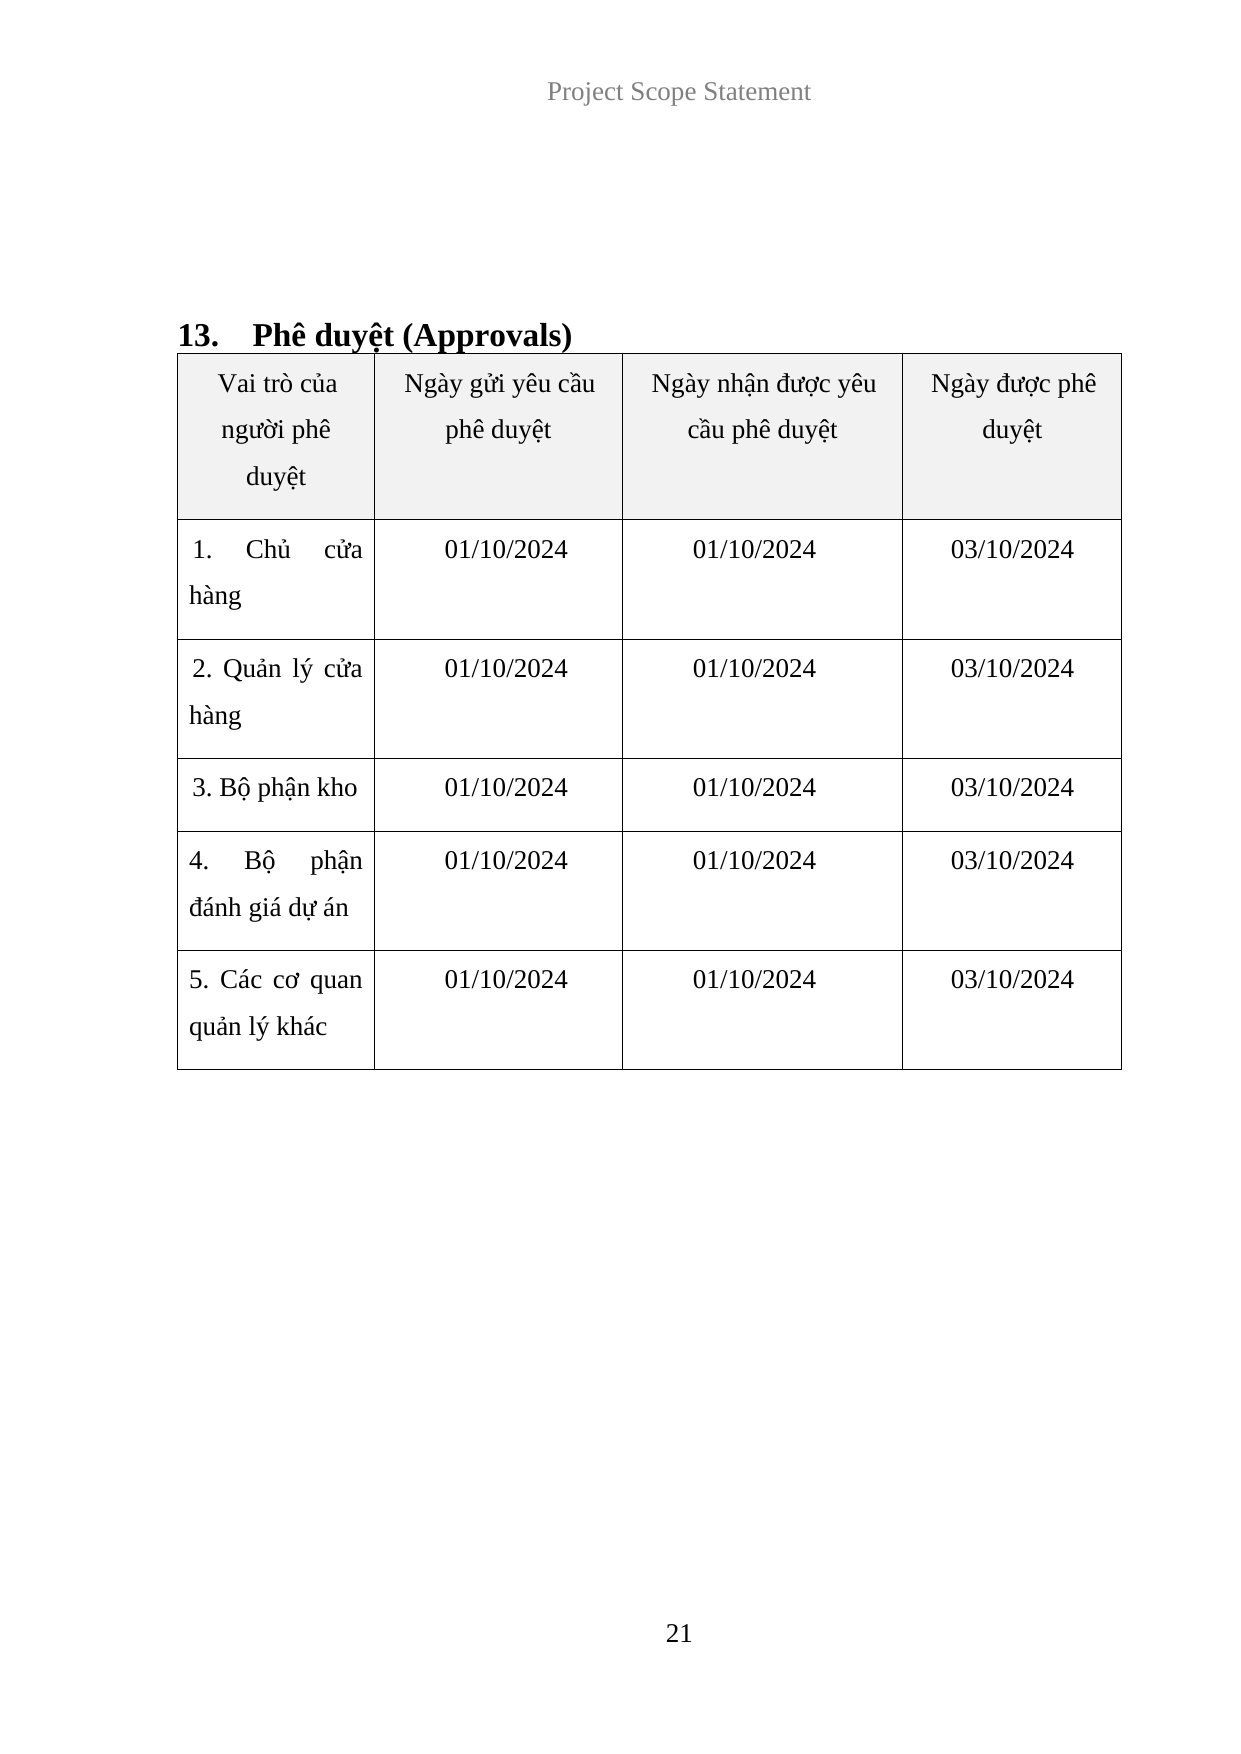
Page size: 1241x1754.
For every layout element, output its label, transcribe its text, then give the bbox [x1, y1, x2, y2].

table_cell 4. Bộ phận đánh giá dự án [178, 832, 374, 950]
table_header Vai trò của người phê duyệt [178, 354, 374, 519]
table_cell 01/10/2024 [375, 640, 622, 758]
table_cell 01/10/2024 [623, 951, 902, 1069]
table_header Ngày nhận được yêu cầu phê duyệt [623, 354, 902, 519]
table_cell 01/10/2024 [623, 832, 902, 950]
table_cell 5. Các cơ quan quản lý khác [178, 951, 374, 1069]
table_cell 01/10/2024 [375, 759, 622, 831]
table_cell 01/10/2024 [375, 520, 622, 638]
table_cell 1. Chủ cửa hàng [178, 520, 374, 638]
table_header Ngày gửi yêu cầu phê duyệt [375, 354, 622, 519]
table_cell 03/10/2024 [903, 520, 1121, 638]
subtitle Phê duyệt (Approvals) [177, 315, 1122, 353]
table_cell 03/10/2024 [903, 951, 1121, 1069]
table_cell 01/10/2024 [623, 520, 902, 638]
table_cell 03/10/2024 [903, 759, 1121, 831]
table_cell 01/10/2024 [623, 640, 902, 758]
table_cell 01/10/2024 [375, 951, 622, 1069]
table_cell 3. Bộ phận kho [178, 759, 374, 831]
table_cell 01/10/2024 [375, 832, 622, 950]
table_header Ngày được phê duyệt [903, 354, 1121, 519]
table_cell 03/10/2024 [903, 832, 1121, 950]
table_cell 03/10/2024 [903, 640, 1121, 758]
table_cell 2. Quản lý cửa hàng [178, 640, 374, 758]
table_cell 01/10/2024 [623, 759, 902, 831]
